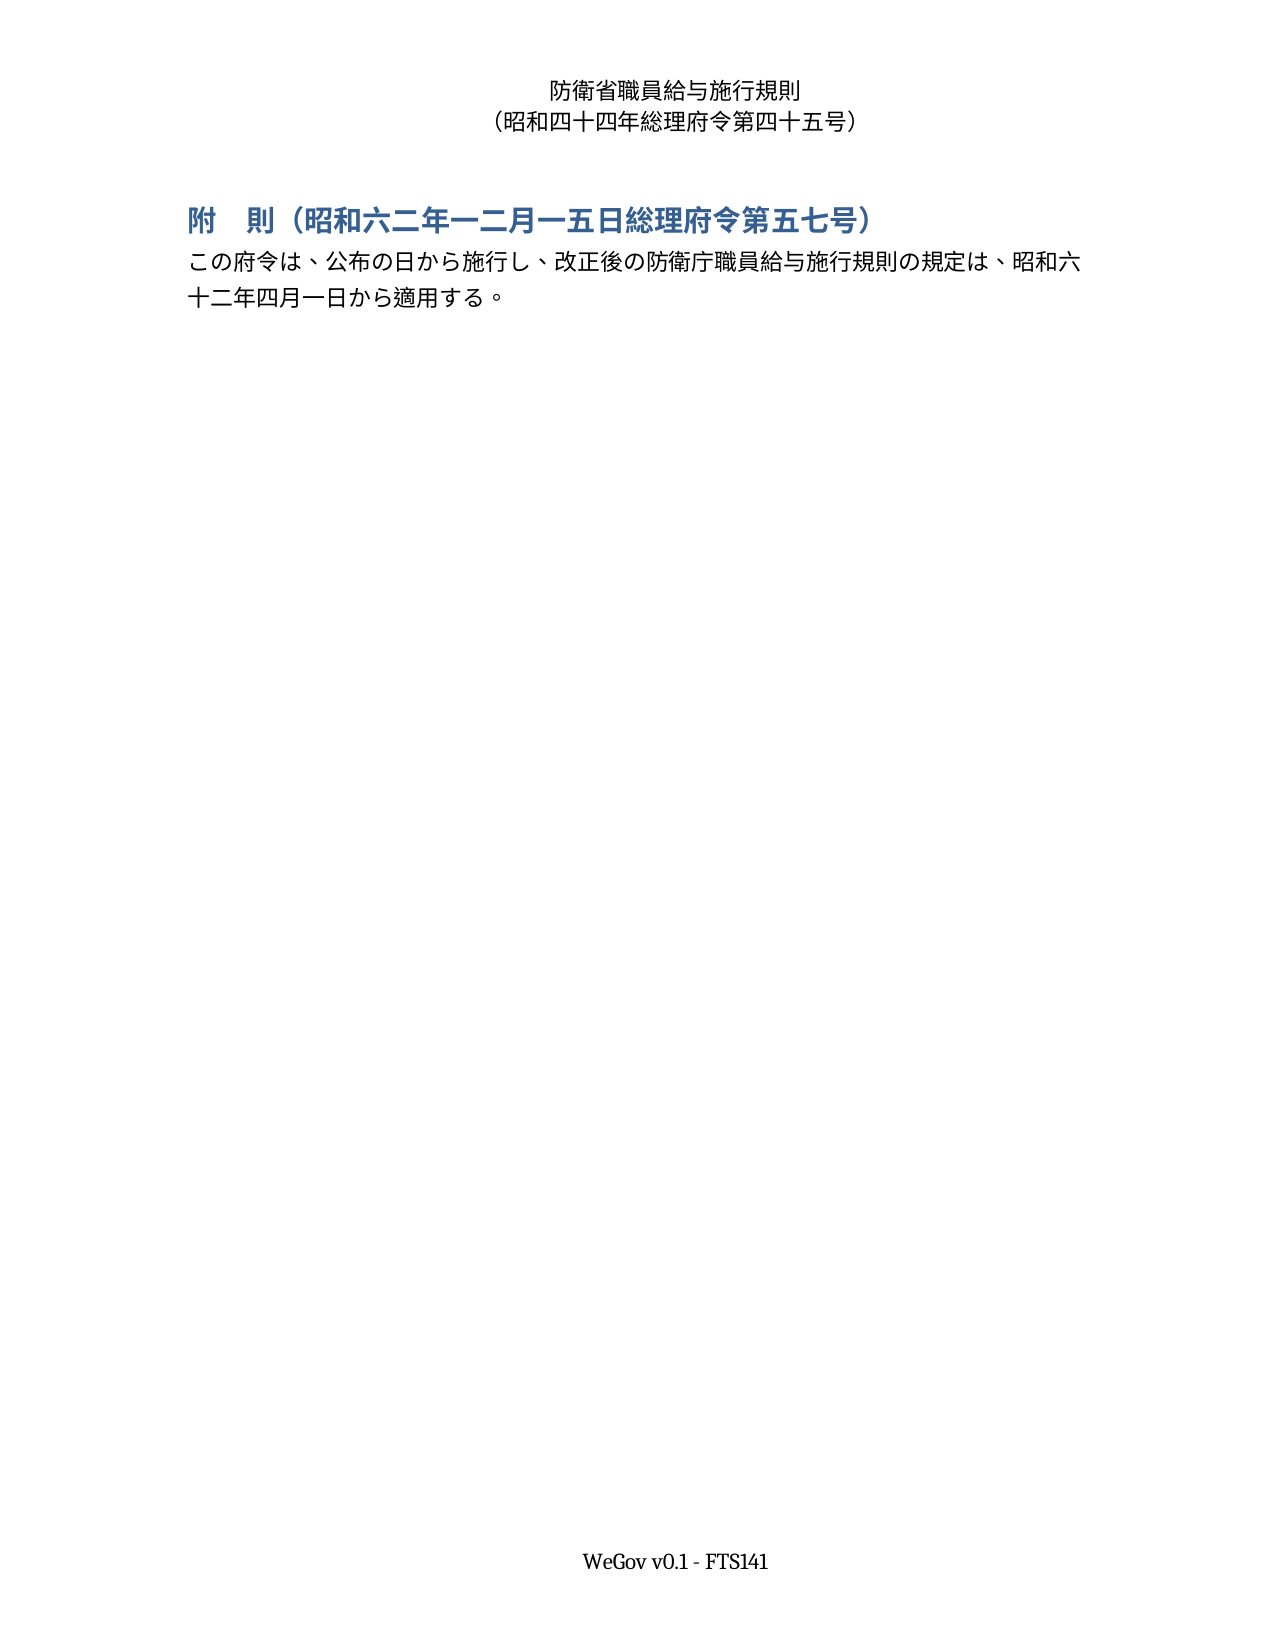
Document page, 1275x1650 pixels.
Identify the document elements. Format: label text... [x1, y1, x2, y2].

subtitle 附 則（昭和六二年一二月一五日総理府令第五七号） [187, 200, 1087, 240]
text この府令は、公布の日から施行し、改正後の防衛庁職員給与施行規則の規定は、昭和六十二年四月一日から適用する。 [187, 246, 1087, 313]
